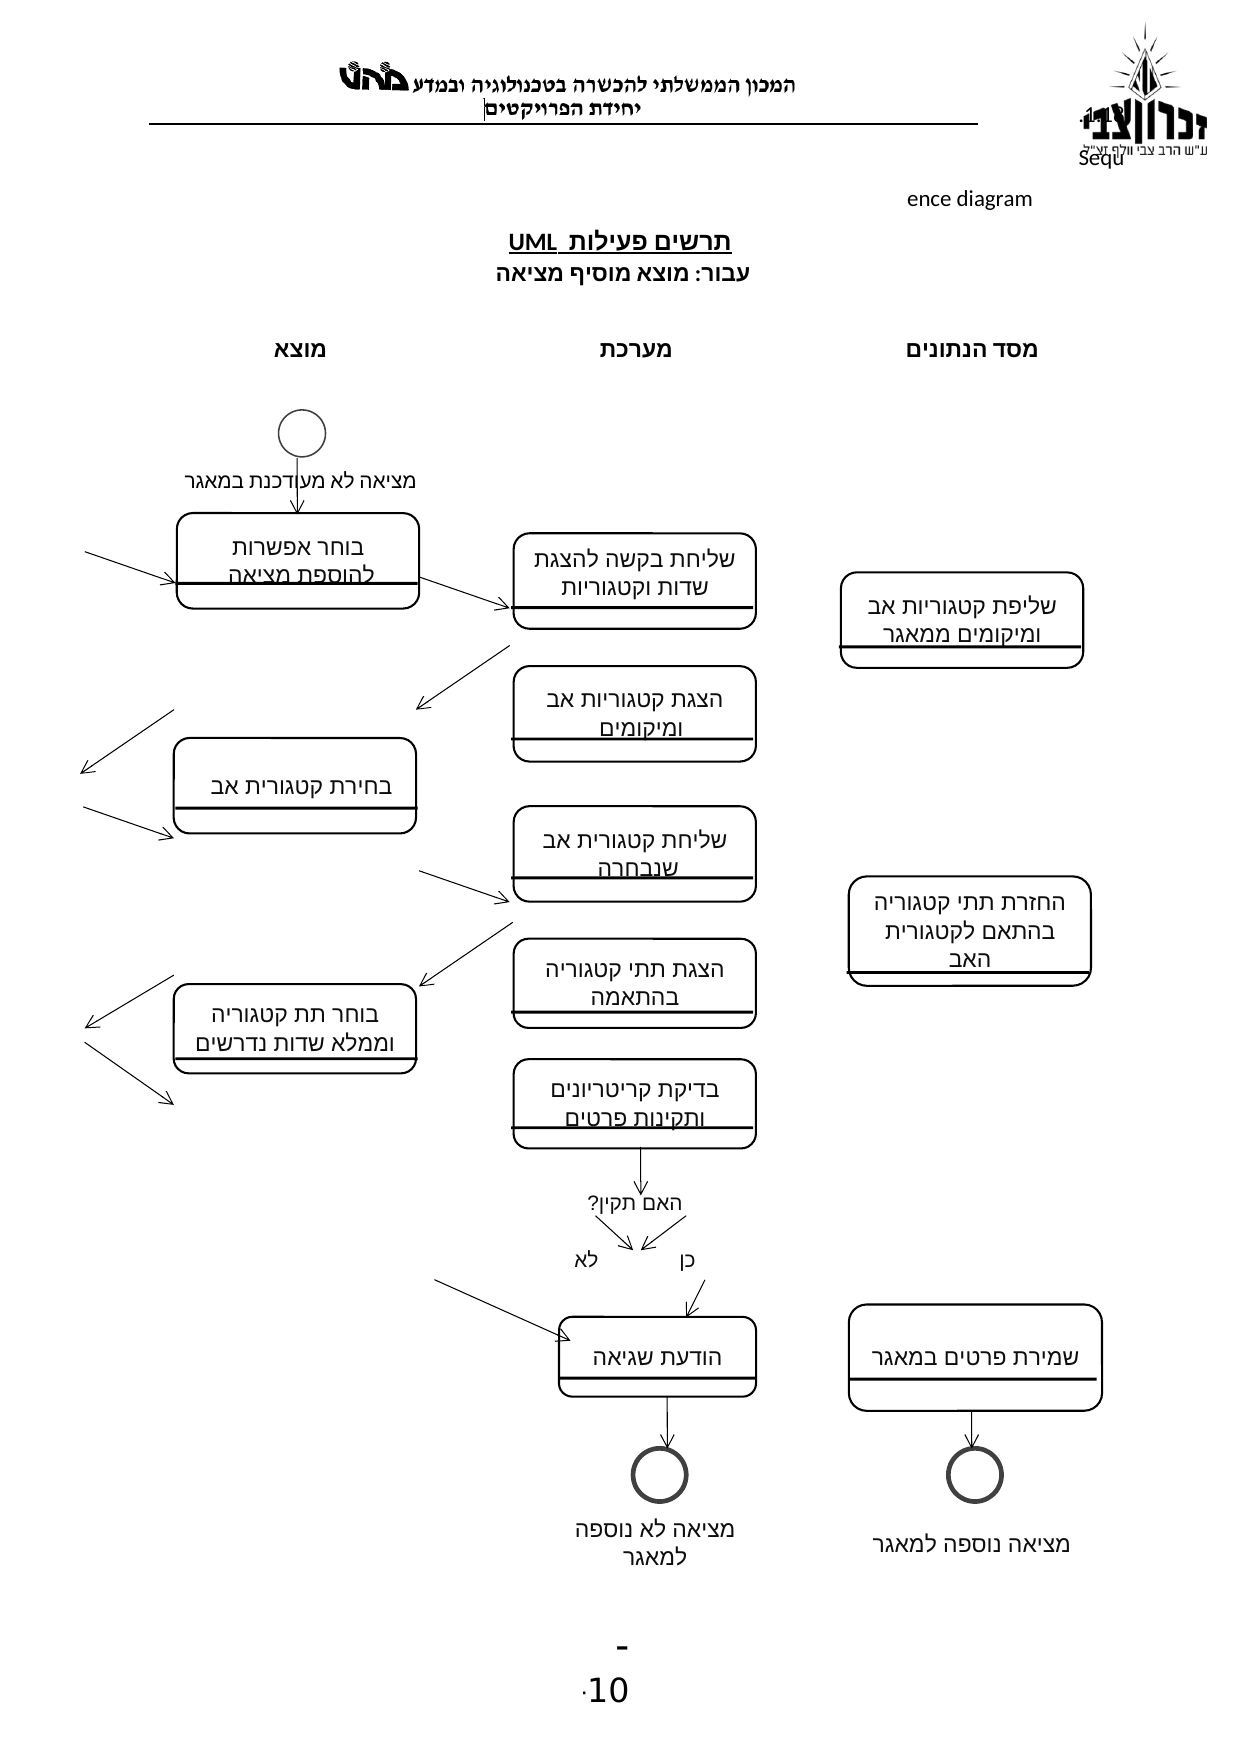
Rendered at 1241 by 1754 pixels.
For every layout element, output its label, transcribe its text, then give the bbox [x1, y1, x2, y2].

table_cell מציאה לא מעודכנת במאגר [133, 570, 468, 1584]
picture [1083, 21, 1207, 158]
list Sequence diagram [132, 101, 1078, 213]
table_header מסד הנתונים [804, 306, 1140, 392]
table_cell [468, 392, 804, 1584]
table_cell [804, 392, 1140, 1584]
table_header מערכת [468, 306, 804, 392]
picture [132, 46, 998, 101]
table_header מוצא [133, 306, 468, 392]
text תרשים פעילות UML עבור: מוצא מוסיף מציאה [132, 227, 1108, 287]
table_cell מציאה לא מעודכנת במאגר [133, 392, 468, 592]
